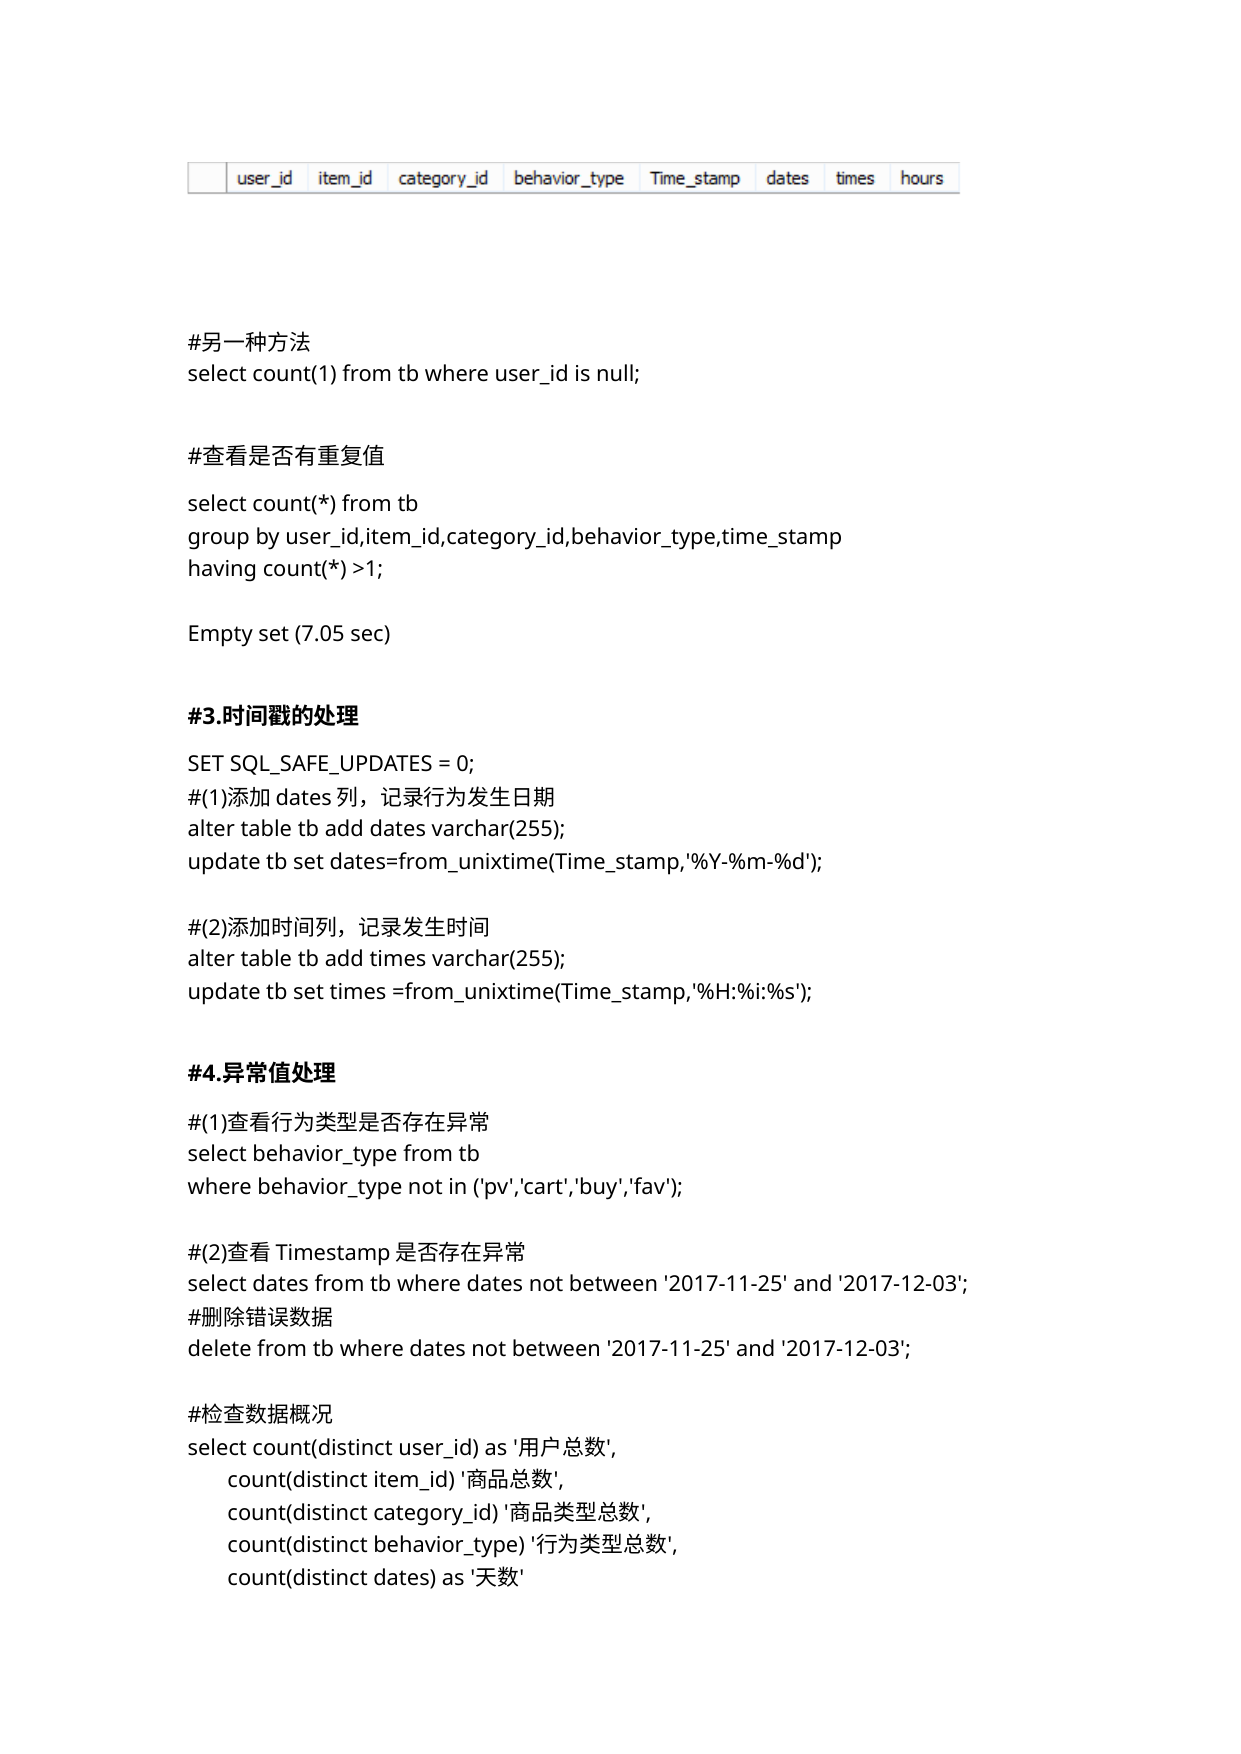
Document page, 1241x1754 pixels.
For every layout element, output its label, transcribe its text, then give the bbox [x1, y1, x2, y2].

text count(distinct item_id) '商品总数', [187, 1462, 1053, 1494]
picture [187, 162, 968, 311]
text #(1)查看行为类型是否存在异常 [187, 1104, 1053, 1137]
text #4.异常值处理 [187, 1039, 1053, 1104]
text select count(distinct user_id) as '用户总数', [187, 1429, 1053, 1462]
text having count(*) >1; [187, 552, 1053, 584]
text #3.时间戳的处理 [187, 682, 1053, 747]
text select behavior_type from tb [187, 1137, 1053, 1169]
text select count(1) from tb where user_id is null; [187, 357, 1053, 389]
text where behavior_type not in ('pv','cart','buy','fav'); [187, 1169, 1053, 1202]
text update tb set times =from_unixtime(Time_stamp,'%H:%i:%s'); [187, 974, 1053, 1007]
text alter table tb add times varchar(255); [187, 942, 1053, 974]
text #检查数据概况 [187, 1397, 1053, 1429]
text delete from tb where dates not between '2017-11-25' and '2017-12-03'; [187, 1332, 1053, 1364]
text SET SQL_SAFE_UPDATES = 0; [187, 747, 1053, 779]
text alter table tb add dates varchar(255); [187, 812, 1053, 844]
text count(distinct category_id) '商品类型总数', [187, 1494, 1053, 1527]
text group by user_id,item_id,category_id,behavior_type,time_stamp [187, 519, 1053, 552]
text count(distinct dates) as '天数' [187, 1559, 1053, 1592]
text #查看是否有重复值 [187, 422, 1053, 487]
text Empty set (7.05 sec) [187, 617, 1053, 649]
text count(distinct behavior_type) '行为类型总数', [187, 1527, 1053, 1559]
text select dates from tb where dates not between '2017-11-25' and '2017-12-03'; [187, 1267, 1053, 1299]
text #(2)查看Timestamp是否存在异常 [187, 1234, 1053, 1267]
text update tb set dates=from_unixtime(Time_stamp,'%Y-%m-%d'); [187, 844, 1053, 877]
text select count(*) from tb [187, 487, 1053, 519]
text #(2)添加时间列，记录发生时间 [187, 909, 1053, 942]
text #删除错误数据 [187, 1299, 1053, 1332]
text #(1)添加dates列，记录行为发生日期 [187, 779, 1053, 812]
text #另一种方法 [187, 324, 1053, 357]
